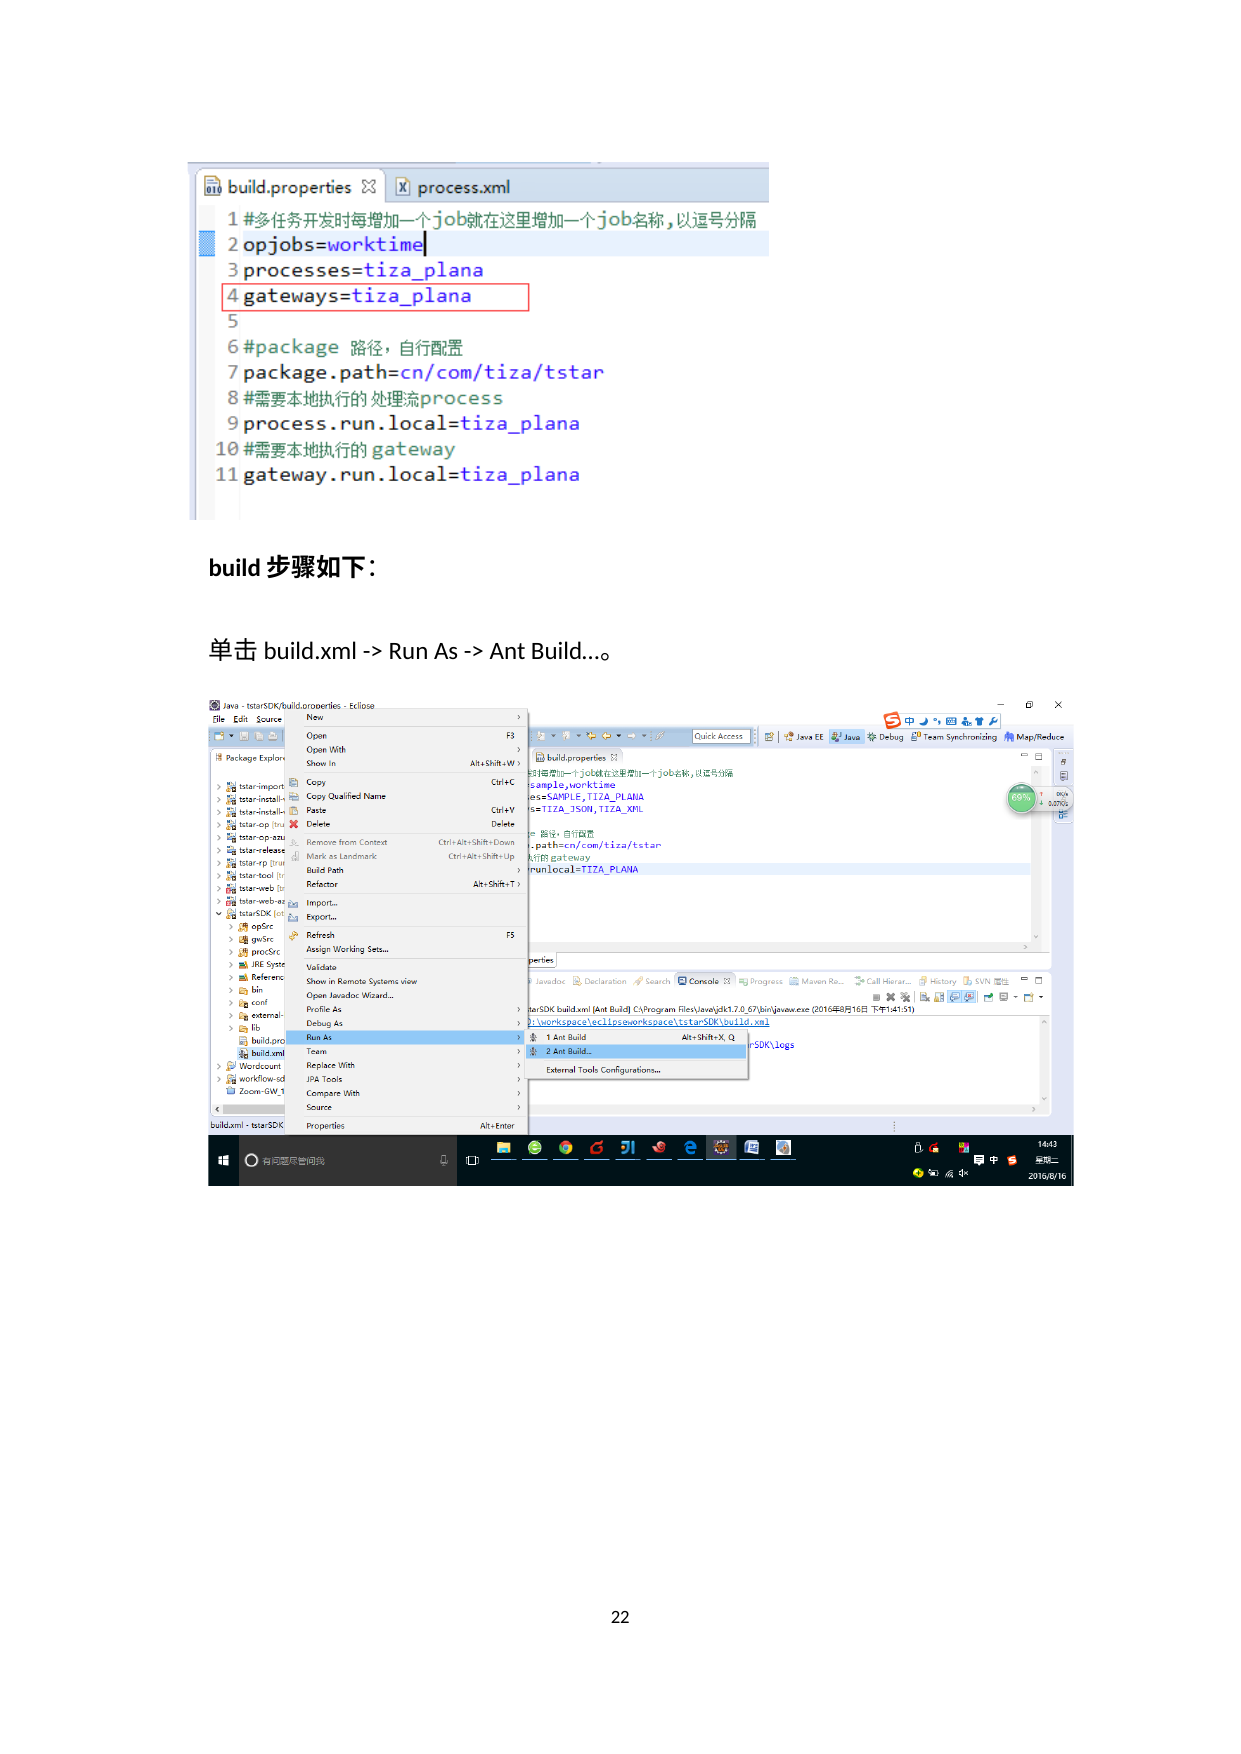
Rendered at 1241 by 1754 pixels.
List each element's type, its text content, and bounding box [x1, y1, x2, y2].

picture [187, 162, 769, 520]
text 单击build.xml -> Run As -> Ant Build…。 [187, 616, 1053, 681]
text build步骤如下： [187, 533, 1053, 598]
picture [208, 699, 1074, 1186]
